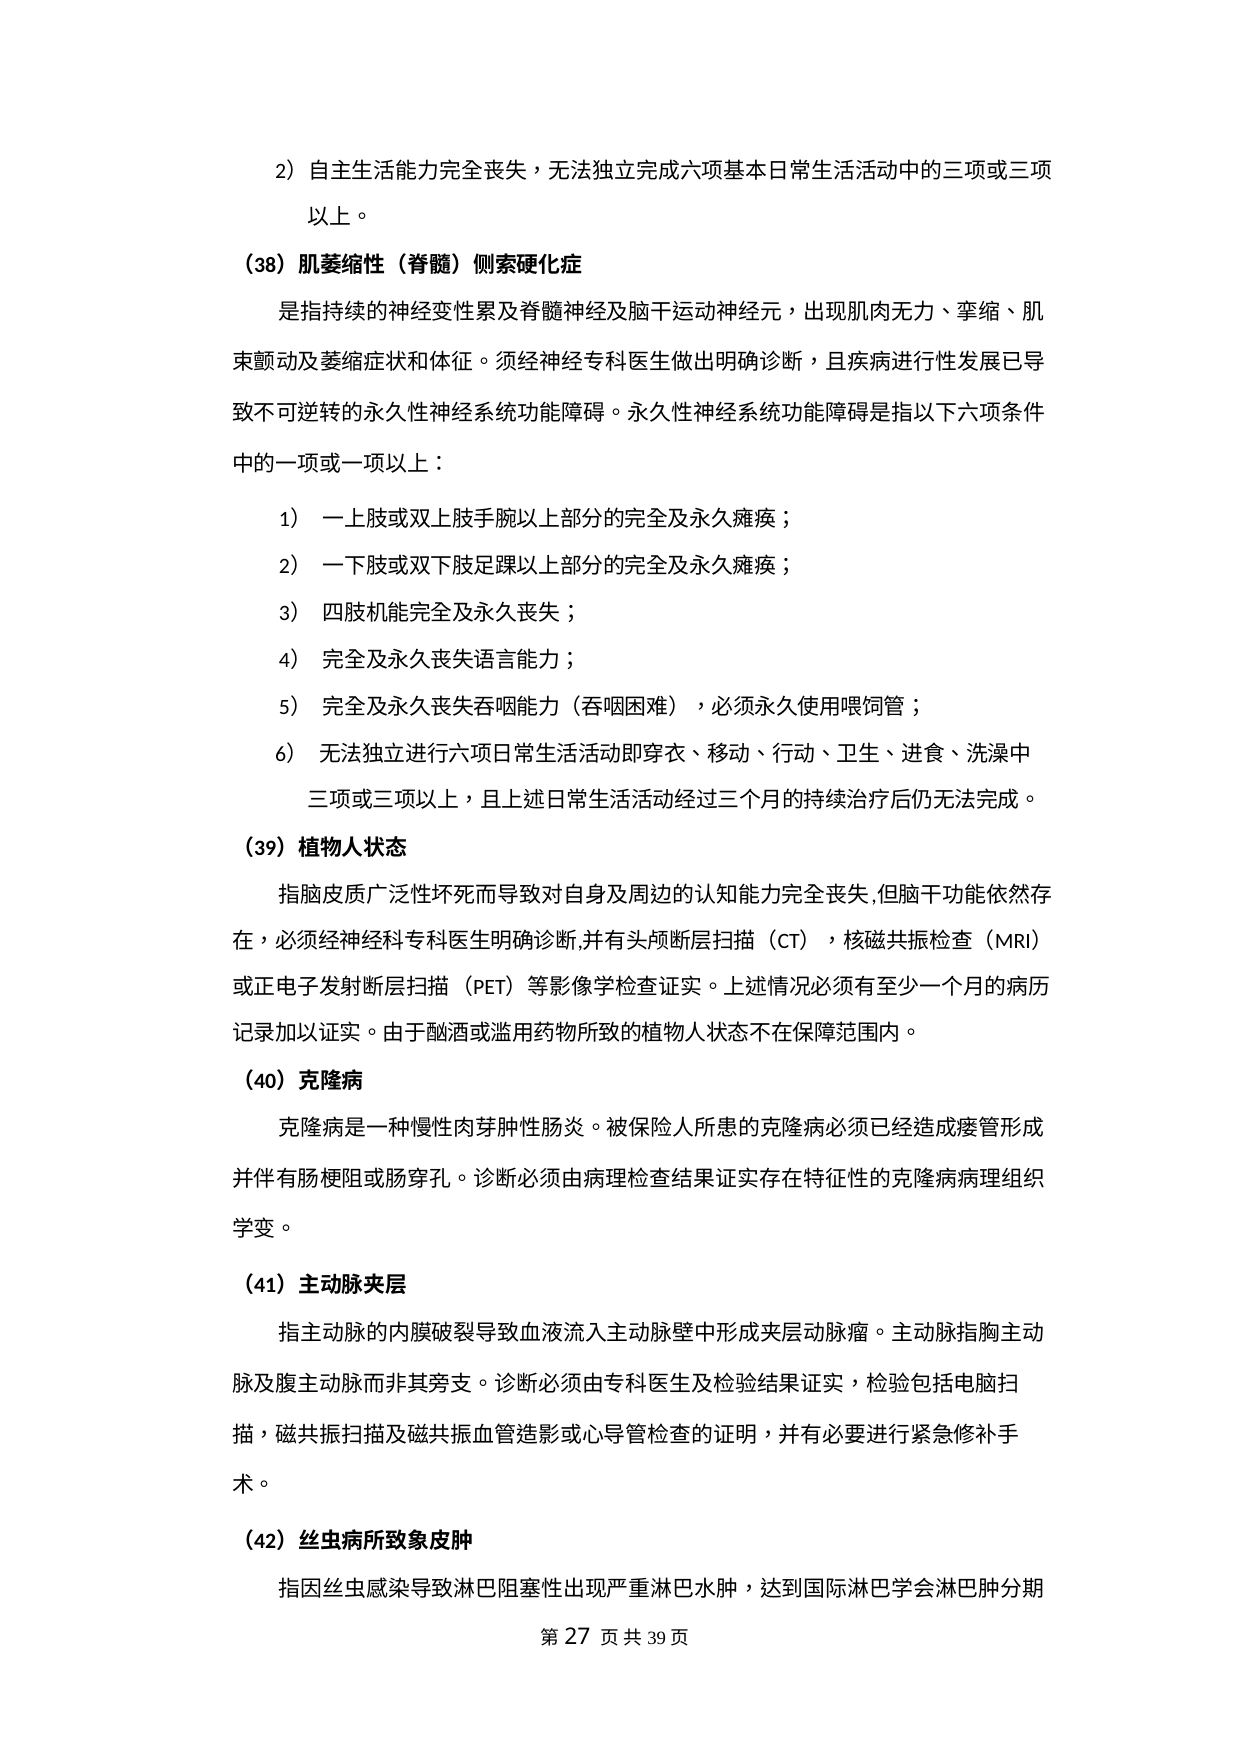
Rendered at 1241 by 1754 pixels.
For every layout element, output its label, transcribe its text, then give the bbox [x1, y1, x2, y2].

subtitle （38）肌萎缩性（脊髓）侧索硬化症 [232, 249, 1065, 278]
text 指脑皮质广泛性坏死而导致对自身及周边的认知能力完全丧失,但脑干功能依然存在，必须经神经科专科医生明确诊断,并有头颅断层扫描（CT），核磁共振检查（MRI）或正电子发射断层扫描（PET）等影像学检查证实。上述情况必须有至少一个月的病历记录加以证实。由于酗酒或滥用药物所致的植物人状态不在保障范围内。 [232, 879, 1053, 1047]
text 克隆病是一种慢性肉芽肿性肠炎。被保险人所患的克隆病必须已经造成瘘管形成并伴有肠梗阻或肠穿孔。诊断必须由病理检查结果证实存在特征性的克隆病病理组织学变。 [232, 1112, 1045, 1243]
text 2）自主生活能力完全丧失，无法独立完成六项基本日常生活活动中的三项或三项以上。 [275, 155, 1053, 231]
list 一下肢或双下肢足踝以上部分的完全及永久瘫痪； [278, 550, 1065, 580]
list 一上肢或双上肢手腕以上部分的完全及永久瘫痪； [278, 503, 1065, 533]
subtitle （39）植物人状态 [232, 832, 1065, 862]
text 指因丝虫感染导致淋巴阻塞性出现严重淋巴水肿，达到国际淋巴学会淋巴肿分期 [278, 1573, 1065, 1603]
subtitle （41）主动脉夹层 [232, 1264, 1065, 1300]
text 是指持续的神经变性累及脊髓神经及脑干运动神经元，出现肌肉无力、挛缩、肌束颤动及萎缩症状和体征。须经神经专科医生做出明确诊断，且疾病进行性发展已导致不可逆转的永久性神经系统功能障碍。永久性神经系统功能障碍是指以下六项条件中的一项或一项以上： [232, 296, 1045, 477]
text 指主动脉的内膜破裂导致血液流入主动脉壁中形成夹层动脉瘤。主动脉指胸主动脉及腹主动脉而非其旁支。诊断必须由专科医生及检验结果证实，检验包括电脑扫 描，磁共振扫描及磁共振血管造影或心导管检查的证明，并有必要进行紧急修补手 术。 [232, 1317, 1053, 1499]
subtitle （42）丝虫病所致象皮肿 [232, 1520, 1065, 1556]
list 完全及永久丧失语言能力； [278, 644, 1065, 674]
list 无法独立进行六项日常生活活动即穿衣、移动、行动、卫生、进食、洗澡中三项或三项以上，且上述日常生活活动经过三个月的持续治疗后仍无法完成。 [275, 738, 1052, 814]
list 四肢机能完全及永久丧失； [278, 597, 1065, 627]
subtitle （40）克隆病 [232, 1065, 1065, 1095]
list 完全及永久丧失吞咽能力（吞咽困难），必须永久使用喂饲管； [278, 691, 1065, 721]
